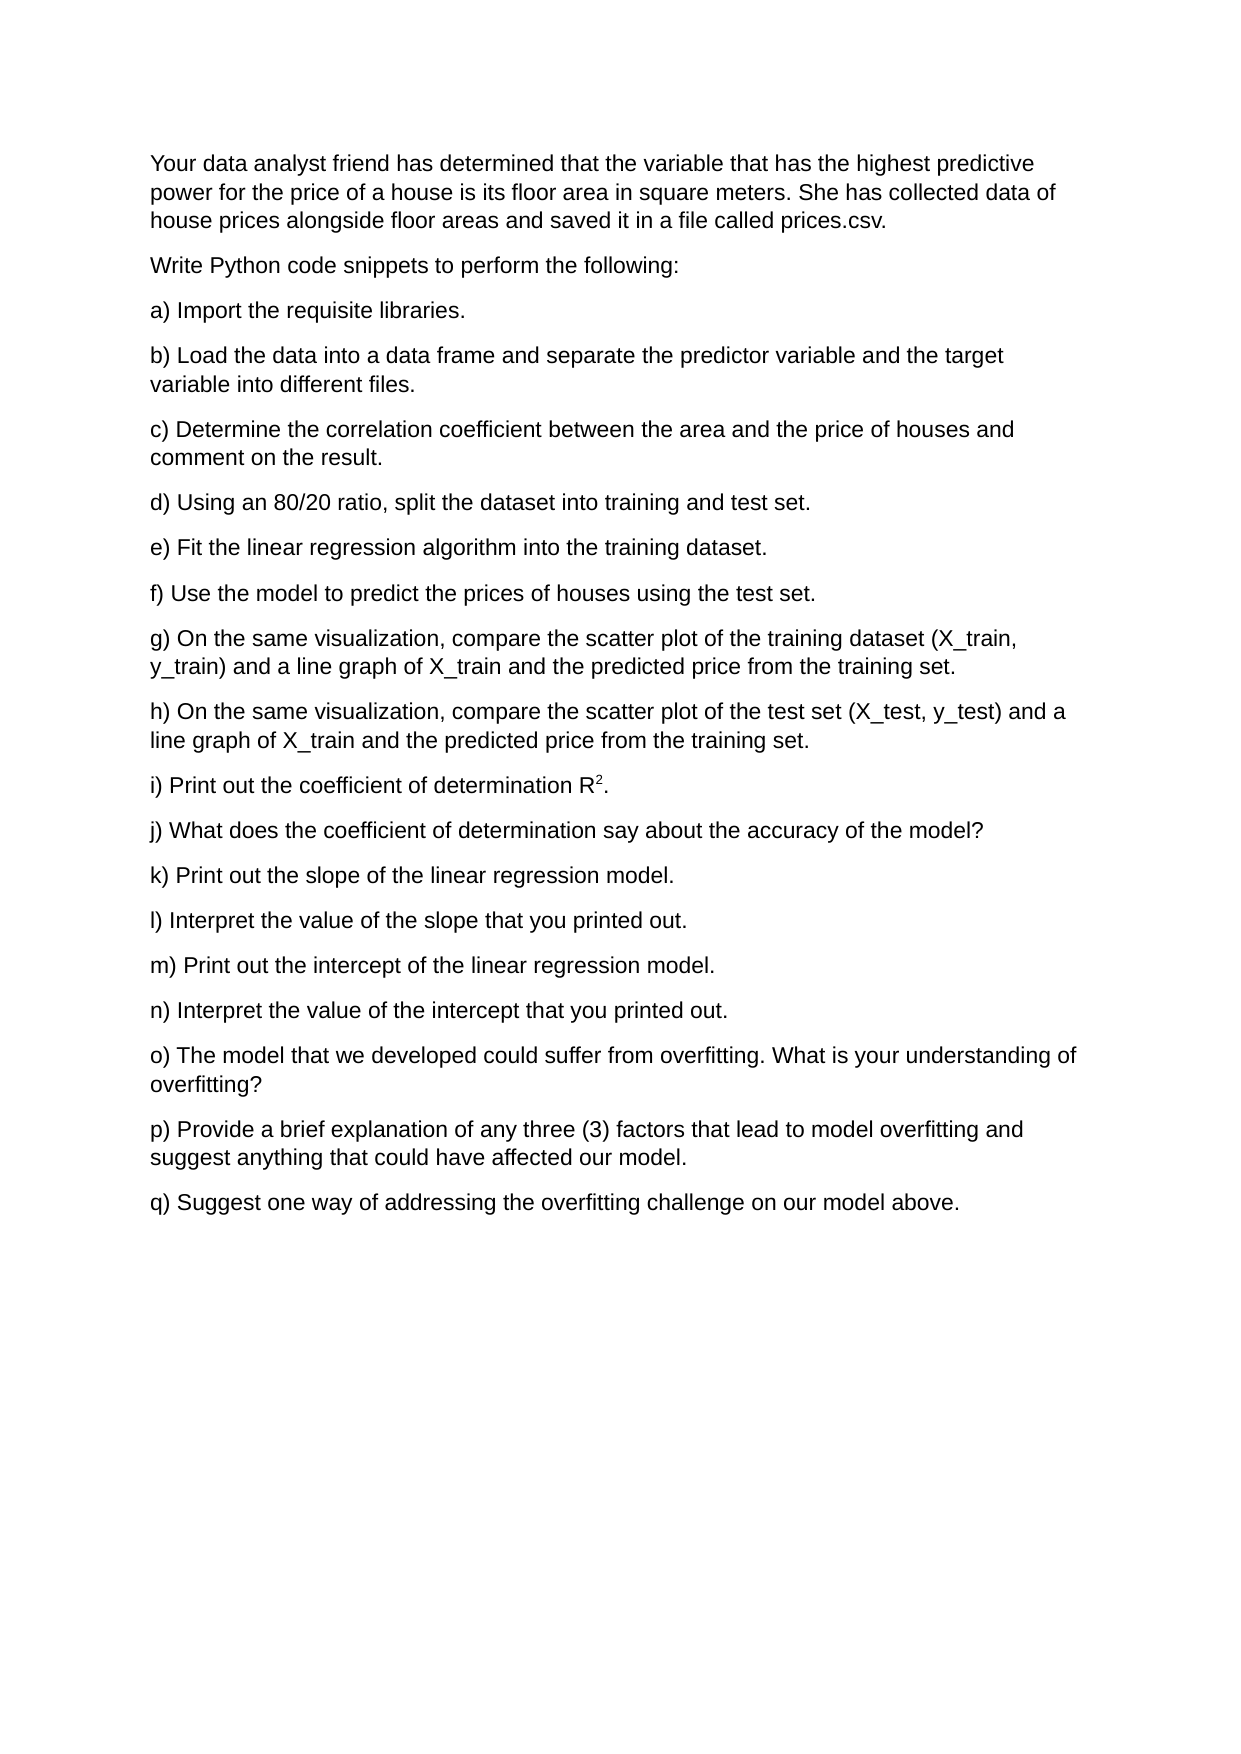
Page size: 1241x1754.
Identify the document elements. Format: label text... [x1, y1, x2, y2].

text Your data analyst friend has determined that the variable that has the highest predictive power for the price of a house is its floor area in square meters. She has collected data of house prices alongside floor areas and saved it in a file called prices.csv. [150, 150, 1090, 233]
text b) Load the data into a data frame and separate the predictor variable and the target variable into different files. [150, 342, 1090, 397]
text o) The model that we developed could suffer from overfitting. What is your understanding of overfitting? [150, 1042, 1090, 1097]
text g) On the same visualization, compare the scatter plot of the training dataset (X_train, y_train) and a line graph of X_train and the predicted price from the training set. [150, 624, 1090, 679]
text l) Interpret the value of the slope that you printed out. [150, 907, 1090, 933]
text h) On the same visualization, compare the scatter plot of the test set (X_test, y_test) and a line graph of X_train and the predicted price from the training set. [150, 698, 1090, 753]
text m) Print out the intercept of the linear regression model. [150, 952, 1090, 978]
text a) Import the requisite libraries. [150, 297, 1090, 323]
text q) Suggest one way of addressing the overfitting challenge on our model above. [150, 1189, 1090, 1216]
text e) Fit the linear regression algorithm into the training dataset. [150, 534, 1090, 561]
text f) Use the model to predict the prices of houses using the test set. [150, 579, 1090, 606]
text j) What does the coefficient of determination say about the accuracy of the model? [150, 817, 1090, 843]
text d) Using an 80/20 ratio, split the dataset into training and test set. [150, 489, 1090, 516]
text k) Print out the slope of the linear regression model. [150, 862, 1090, 888]
text Write Python code snippets to perform the following: [150, 252, 1090, 278]
text i) Print out the coefficient of determination R2. [150, 772, 1090, 798]
text c) Determine the correlation coefficient between the area and the price of houses and comment on the result. [150, 416, 1090, 471]
text n) Interpret the value of the intercept that you printed out. [150, 997, 1090, 1023]
text p) Provide a brief explanation of any three (3) factors that lead to model overfitting and suggest anything that could have affected our model. [150, 1116, 1090, 1171]
